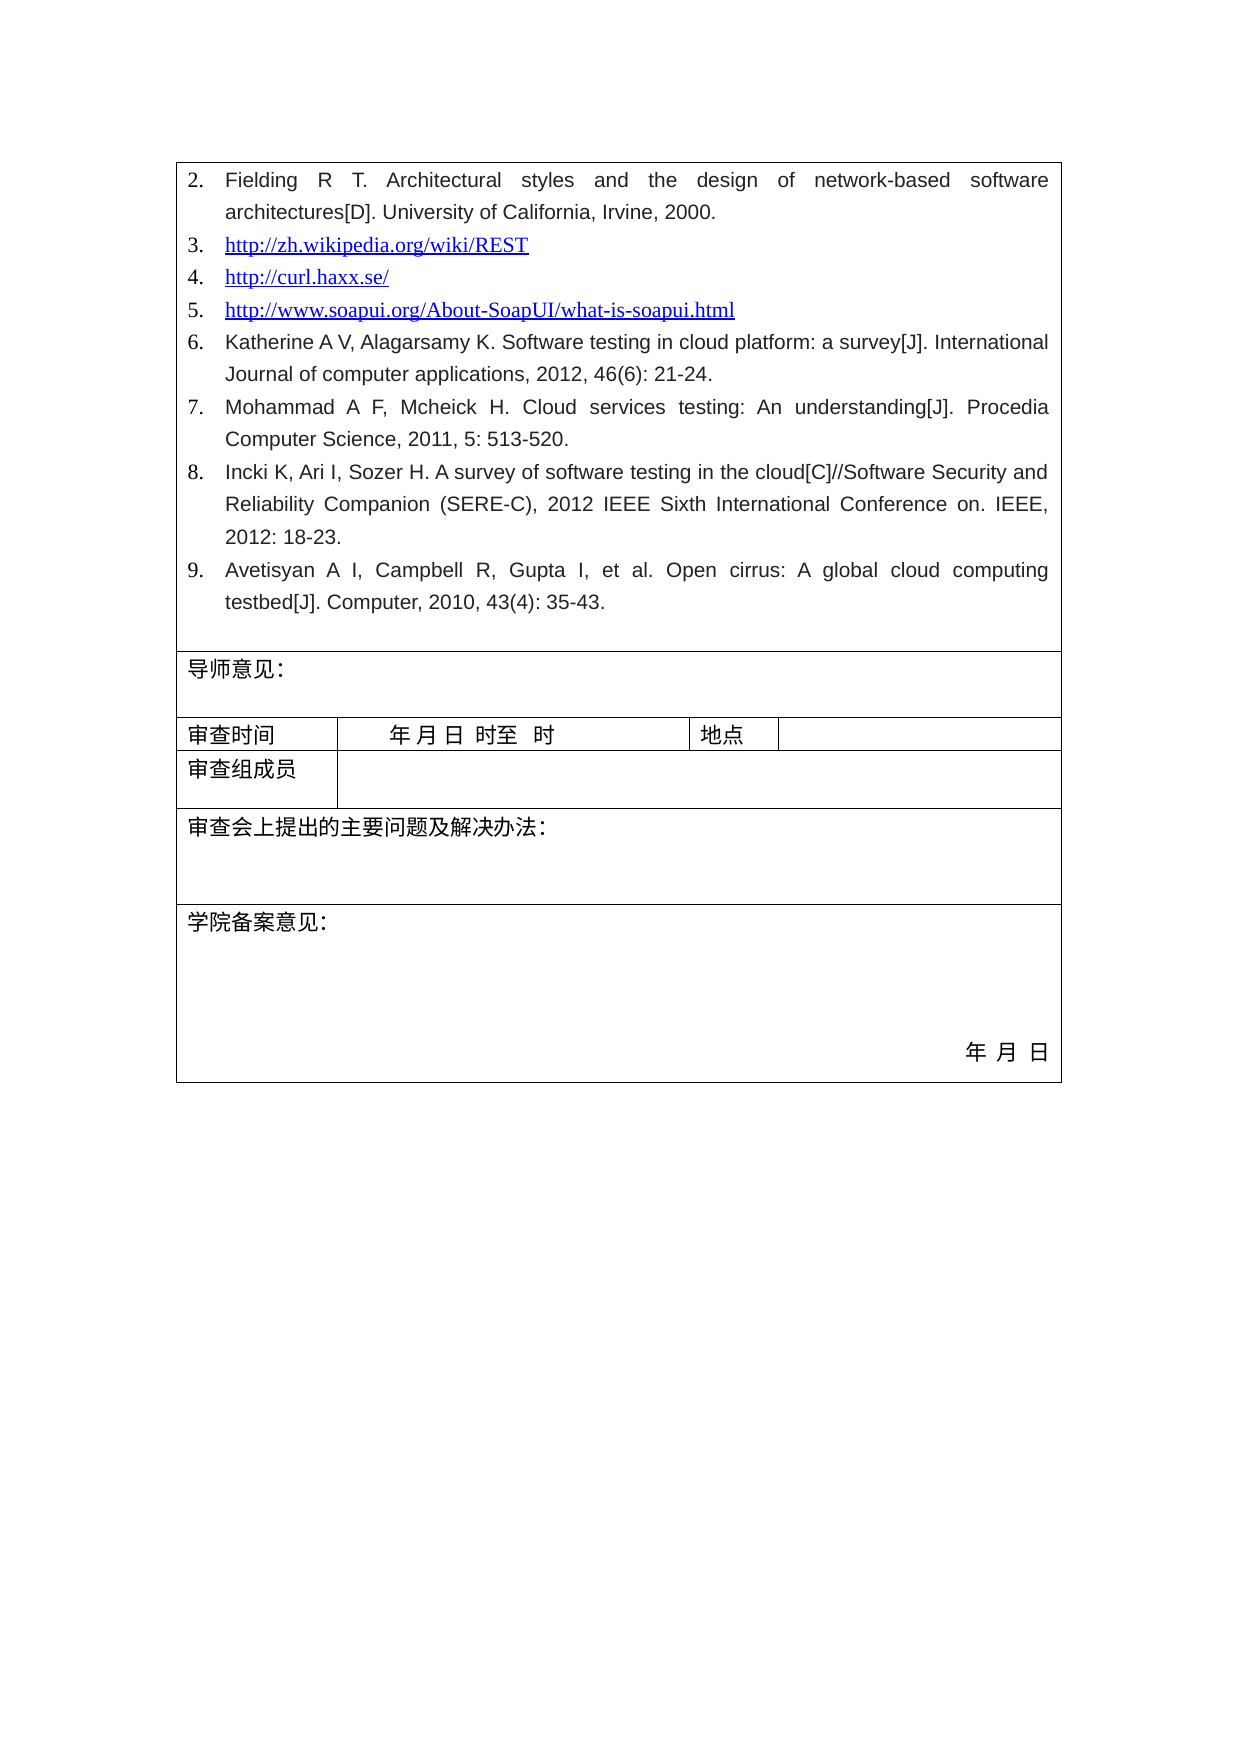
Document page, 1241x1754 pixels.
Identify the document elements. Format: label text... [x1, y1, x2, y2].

table_cell [779, 718, 1061, 750]
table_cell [177, 163, 1061, 651]
table_cell 导师意见： [177, 652, 1061, 717]
table_cell 学院备案意见： 年 月 日 [177, 905, 1061, 1082]
table_cell 审查会上提出的主要问题及解决办法： [177, 809, 1061, 903]
table_cell 地点 [690, 718, 778, 750]
table_cell 审查时间 [177, 718, 337, 750]
table_cell [338, 751, 1061, 808]
table_cell 审查组成员 [177, 751, 337, 808]
table_cell 年 月 日 时至 时 [338, 718, 689, 750]
